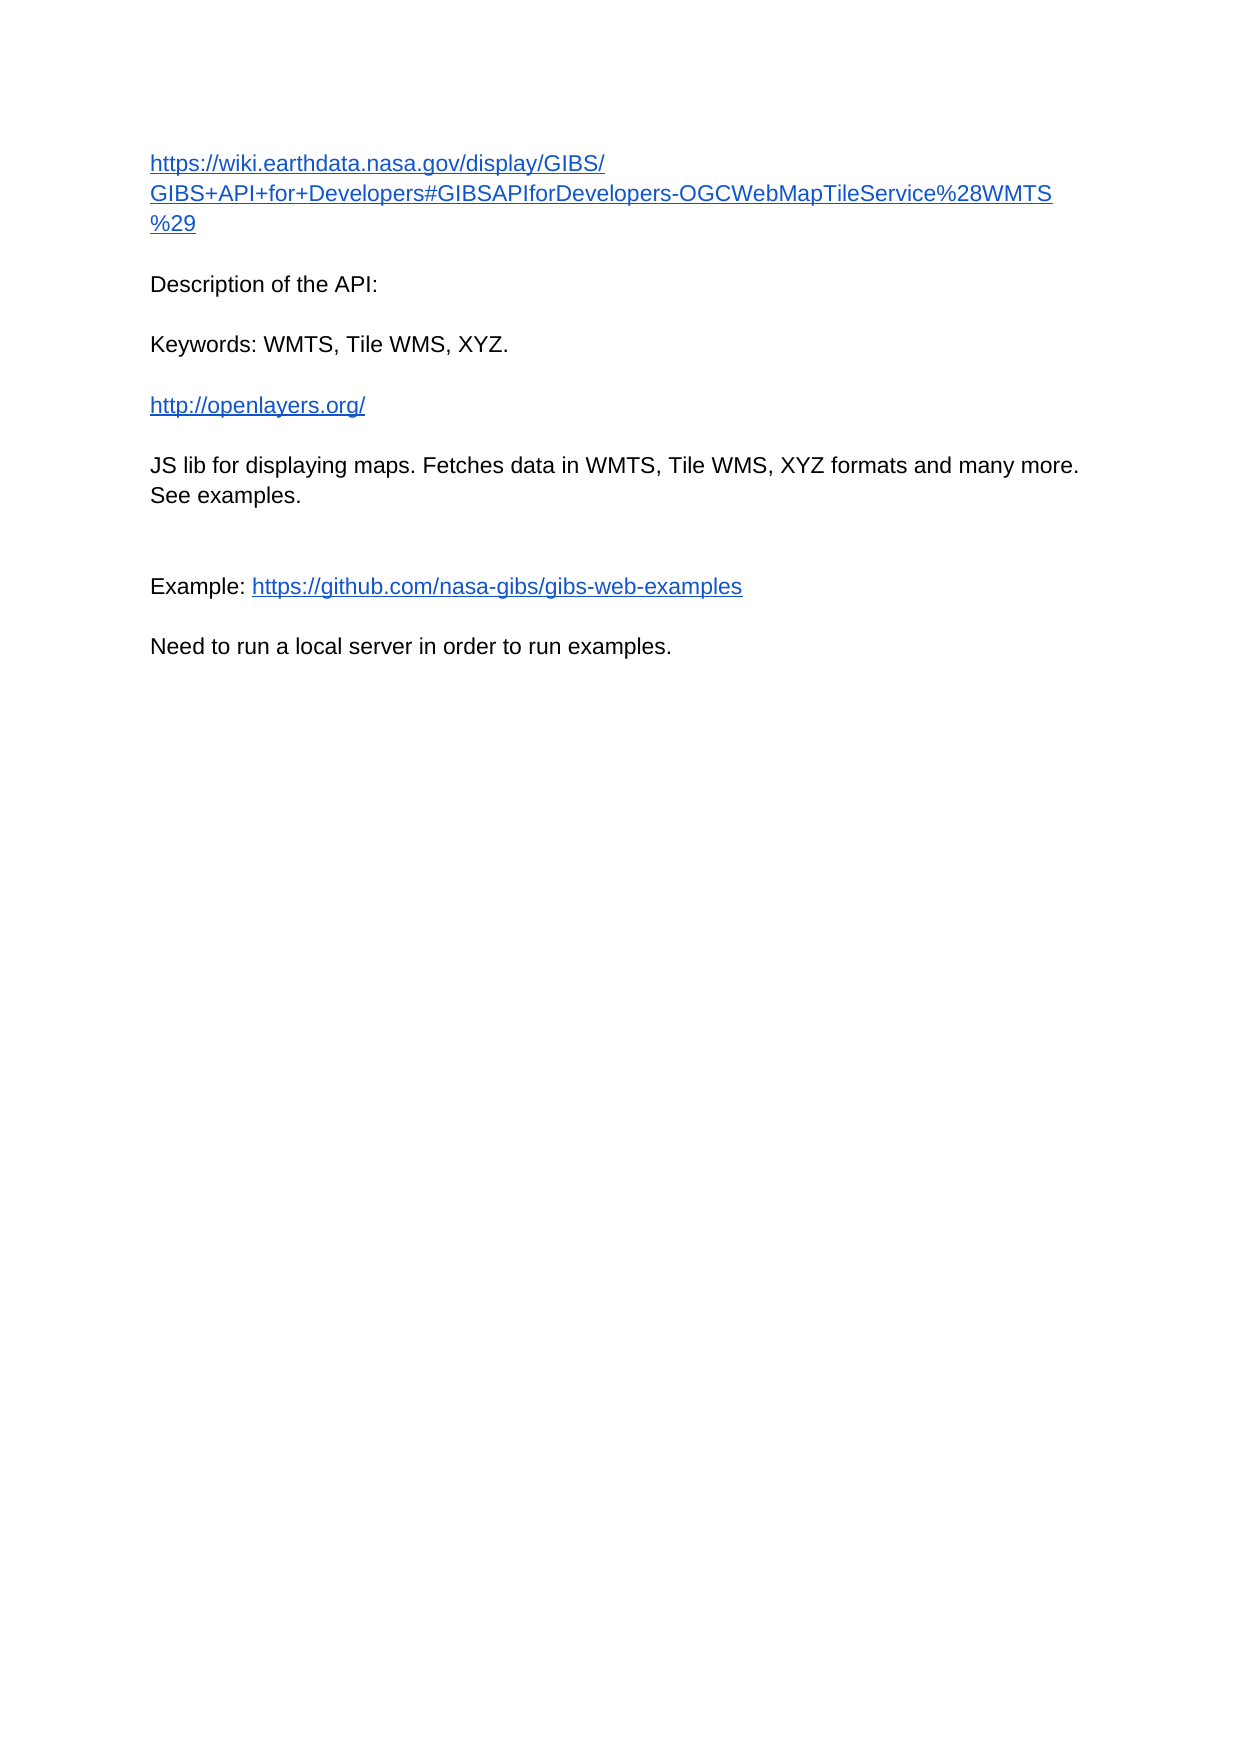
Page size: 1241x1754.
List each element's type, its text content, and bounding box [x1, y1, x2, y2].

text https://wiki.earthdata.nasa.gov/display/GIBS/GIBS+API+for+Developers#GIBSAPIforDevelopers-OGCWebMapTileService%28WMTS%29 Description of the API: Keywords: WMTS, Tile WMS, XYZ. http://openlayers.org/ JS lib for displaying maps. Fetches data in WMTS, Tile WMS, XYZ formats and many more. See examples. [150, 150, 1090, 509]
text Example: https://github.com/nasa-gibs/gibs-web-examples Need to run a local server in order to run examples. [150, 573, 1090, 660]
